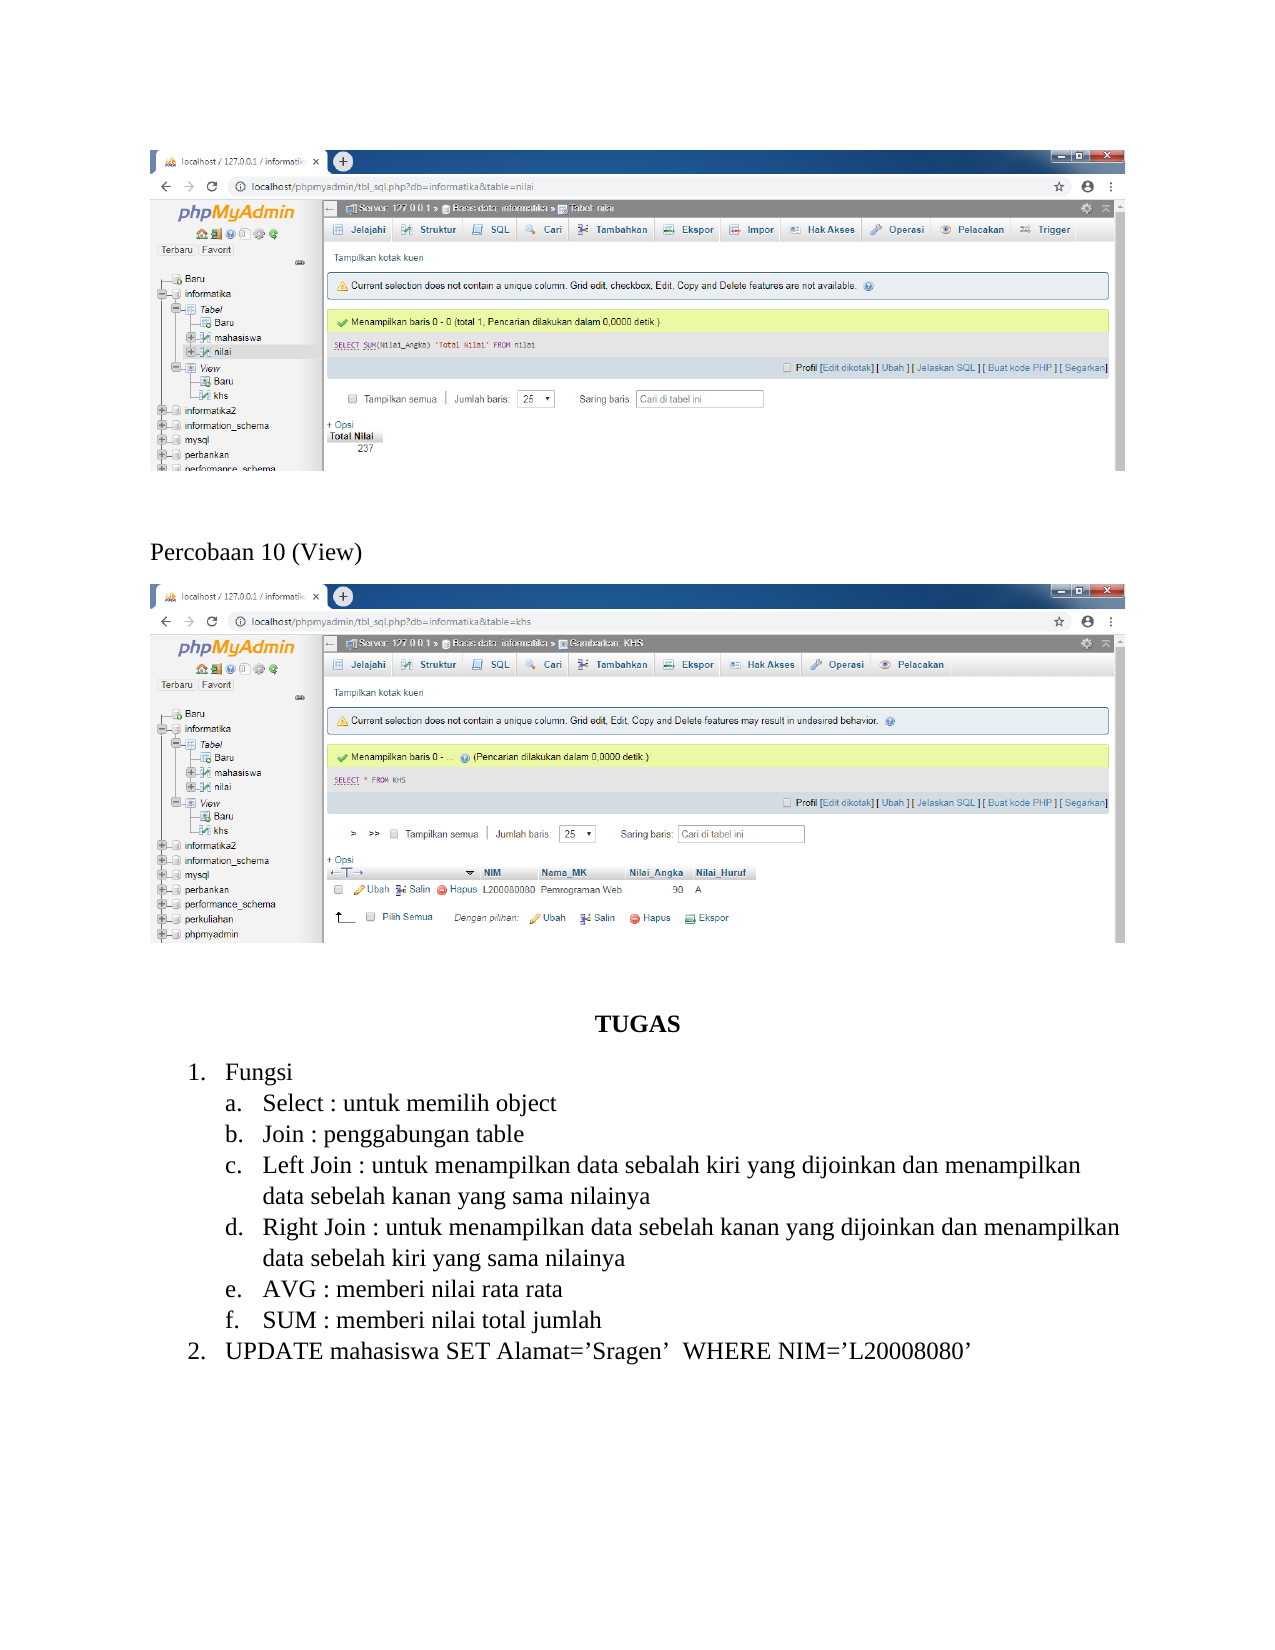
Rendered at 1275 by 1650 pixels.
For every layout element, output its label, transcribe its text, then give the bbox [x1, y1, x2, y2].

list SUM : memberi nilai total jumlah [225, 1305, 1125, 1334]
list AVG : memberi nilai rata rata [225, 1274, 1125, 1303]
text Percobaan 10 (View) [150, 537, 1125, 566]
list UPDATE mahasiswa SET Alamat=’Sragen’ WHERE NIM=’L20008080’ [187, 1336, 1125, 1365]
list Join : penggabungan table [225, 1119, 1125, 1147]
picture [150, 584, 1125, 943]
text TUGAS [150, 1009, 1125, 1038]
list Left Join : untuk menampilkan data sebalah kiri yang dijoinkan dan menampilkan data sebelah kanan yang sama nilainya [225, 1150, 1125, 1209]
list Right Join : untuk menampilkan data sebelah kanan yang dijoinkan dan menampilkan data sebelah kiri yang sama nilainya [225, 1212, 1125, 1272]
list Fungsi [187, 1057, 1125, 1085]
picture [150, 150, 1125, 471]
list Select : untuk memilih object [225, 1088, 1125, 1116]
